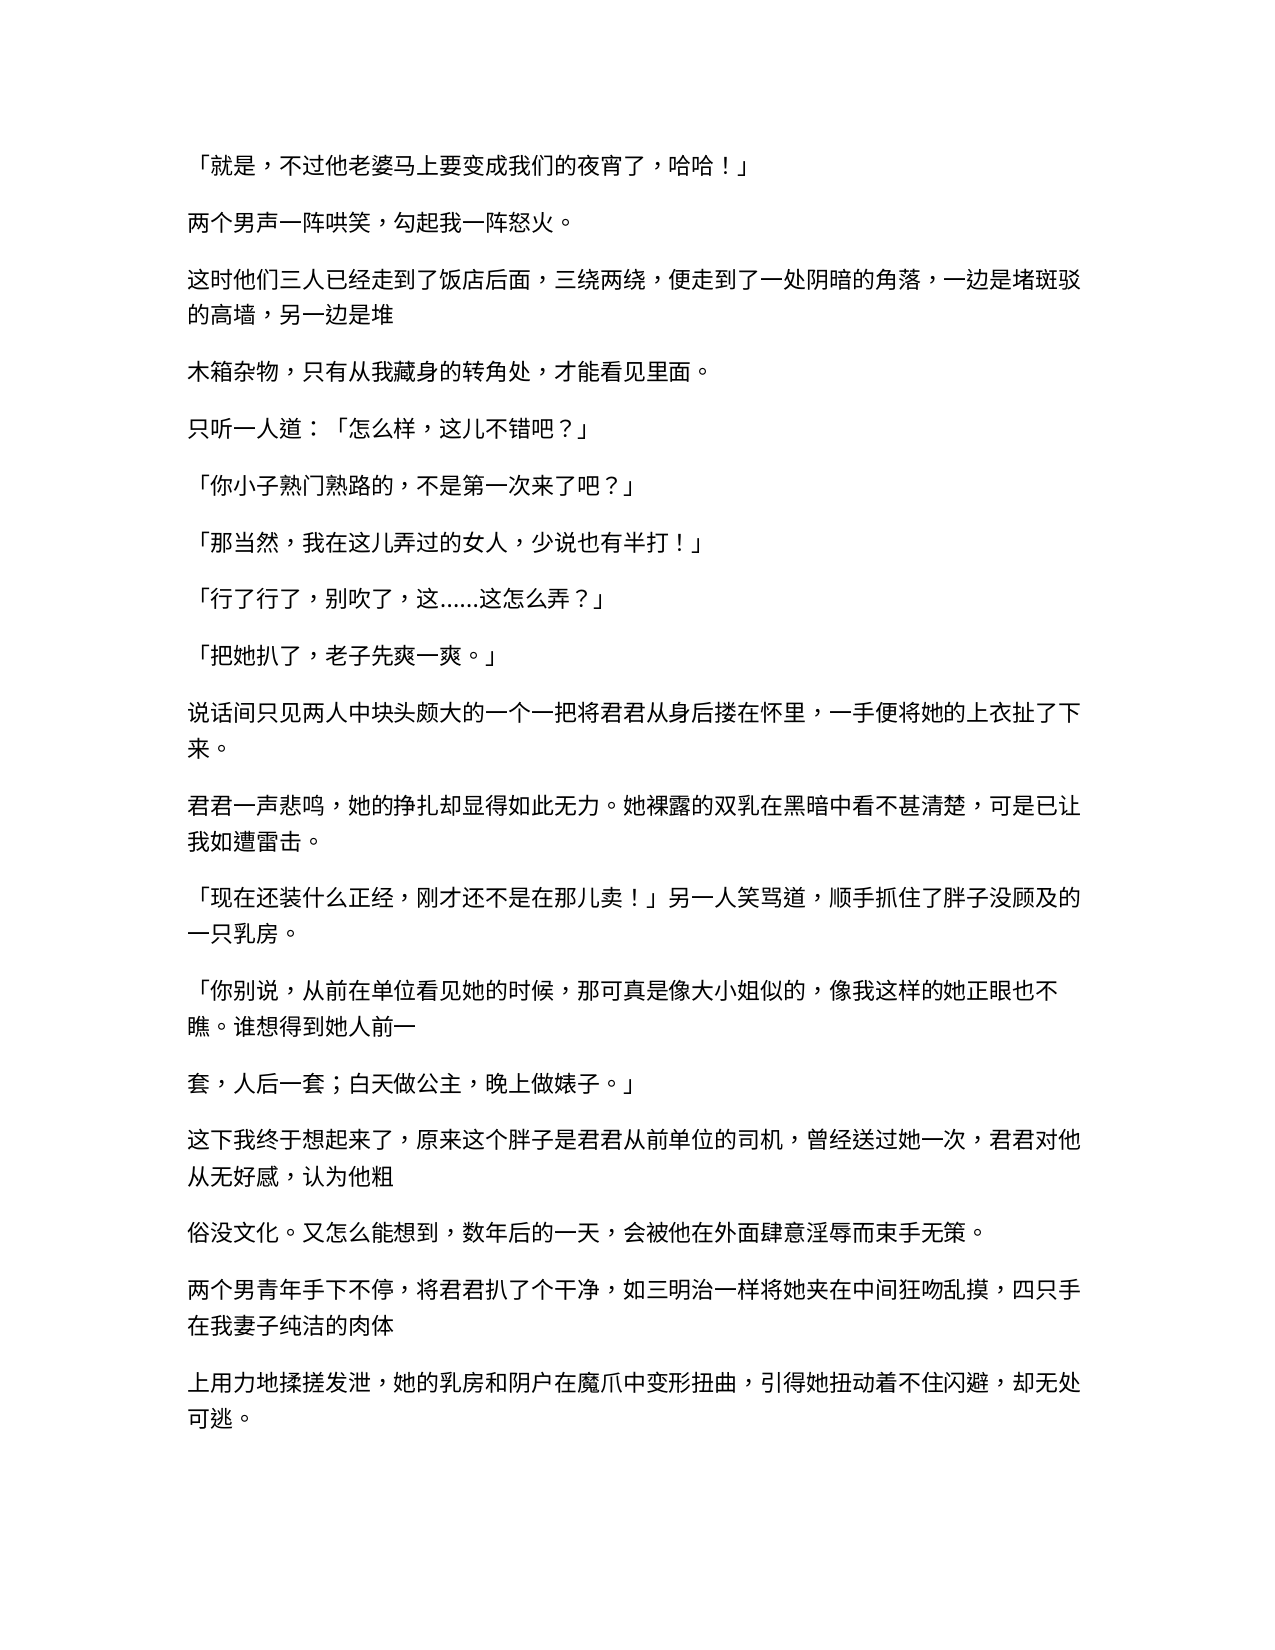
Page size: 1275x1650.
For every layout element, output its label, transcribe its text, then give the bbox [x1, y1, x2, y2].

text 君君一声悲鸣，她的挣扎却显得如此无力。她裸露的双乳在黑暗中看不甚清楚，可是已让我如遭雷击。 [187, 789, 1087, 857]
text 上用力地揉搓发泄，她的乳房和阴户在魔爪中变形扭曲，引得她扭动着不住闪避，却无处可逃。 [187, 1367, 1087, 1434]
text 两个男声一阵哄笑，勾起我一阵怒火。 [187, 207, 1087, 238]
text 这下我终于想起来了，原来这个胖子是君君从前单位的司机，曾经送过她一次，君君对他从无好感，认为他粗 [187, 1124, 1087, 1192]
text 木箱杂物，只有从我藏身的转角处，才能看见里面。 [187, 356, 1087, 387]
text 两个男青年手下不停，将君君扒了个干净，如三明治一样将她夹在中间狂吻乱摸，四只手在我妻子纯洁的肉体 [187, 1274, 1087, 1341]
text 「现在还装什么正经，刚才还不是在那儿卖！」另一人笑骂道，顺手抓住了胖子没顾及的一只乳房。 [187, 882, 1087, 949]
text 说话间只见两人中块头颇大的一个一把将君君从身后搂在怀里，一手便将她的上衣扯了下来。 [187, 697, 1087, 764]
text 只听一人道：「怎么样，这儿不错吧？」 [187, 413, 1087, 444]
text 套，人后一套；白天做公主，晚上做婊子。」 [187, 1068, 1087, 1099]
text 这时他们三人已经走到了饭店后面，三绕两绕，便走到了一处阴暗的角落，一边是堵斑驳的高墙，另一边是堆 [187, 263, 1087, 331]
text 「就是，不过他老婆马上要变成我们的夜宵了，哈哈！」 [187, 150, 1087, 181]
text 「你小子熟门熟路的，不是第一次来了吧？」 [187, 470, 1087, 501]
text 俗没文化。又怎么能想到，数年后的一天，会被他在外面肆意淫辱而束手无策。 [187, 1217, 1087, 1248]
text 「行了行了，别吹了，这……这怎么弄？」 [187, 583, 1087, 614]
text 「你别说，从前在单位看见她的时候，那可真是像大小姐似的，像我这样的她正眼也不瞧。谁想得到她人前一 [187, 975, 1087, 1042]
text 「把她扒了，老子先爽一爽。」 [187, 640, 1087, 671]
text 「那当然，我在这儿弄过的女人，少说也有半打！」 [187, 527, 1087, 558]
